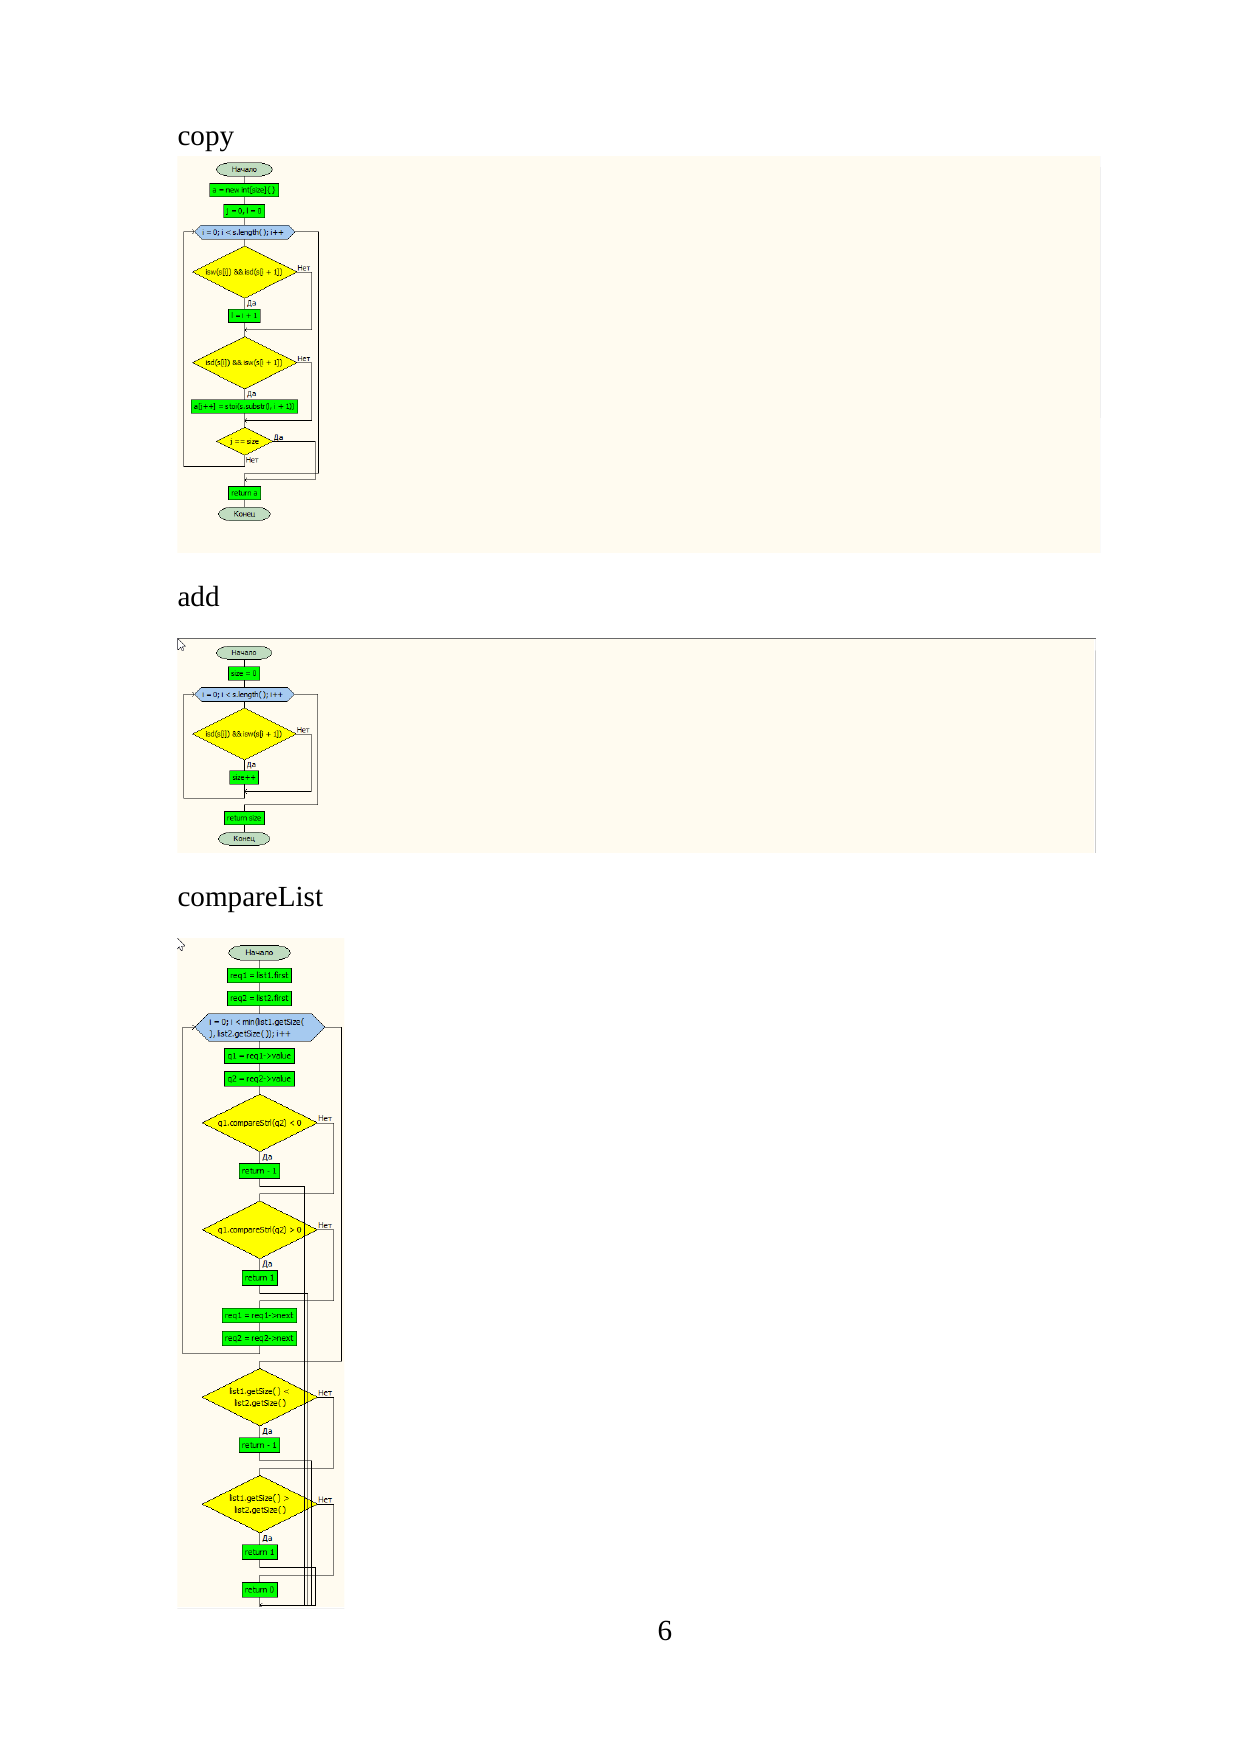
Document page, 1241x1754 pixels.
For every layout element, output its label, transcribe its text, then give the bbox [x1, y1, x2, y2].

picture [177, 638, 1096, 853]
picture [177, 938, 345, 1609]
picture [177, 156, 1101, 553]
text add [177, 579, 1152, 612]
text compareList [177, 879, 1152, 912]
